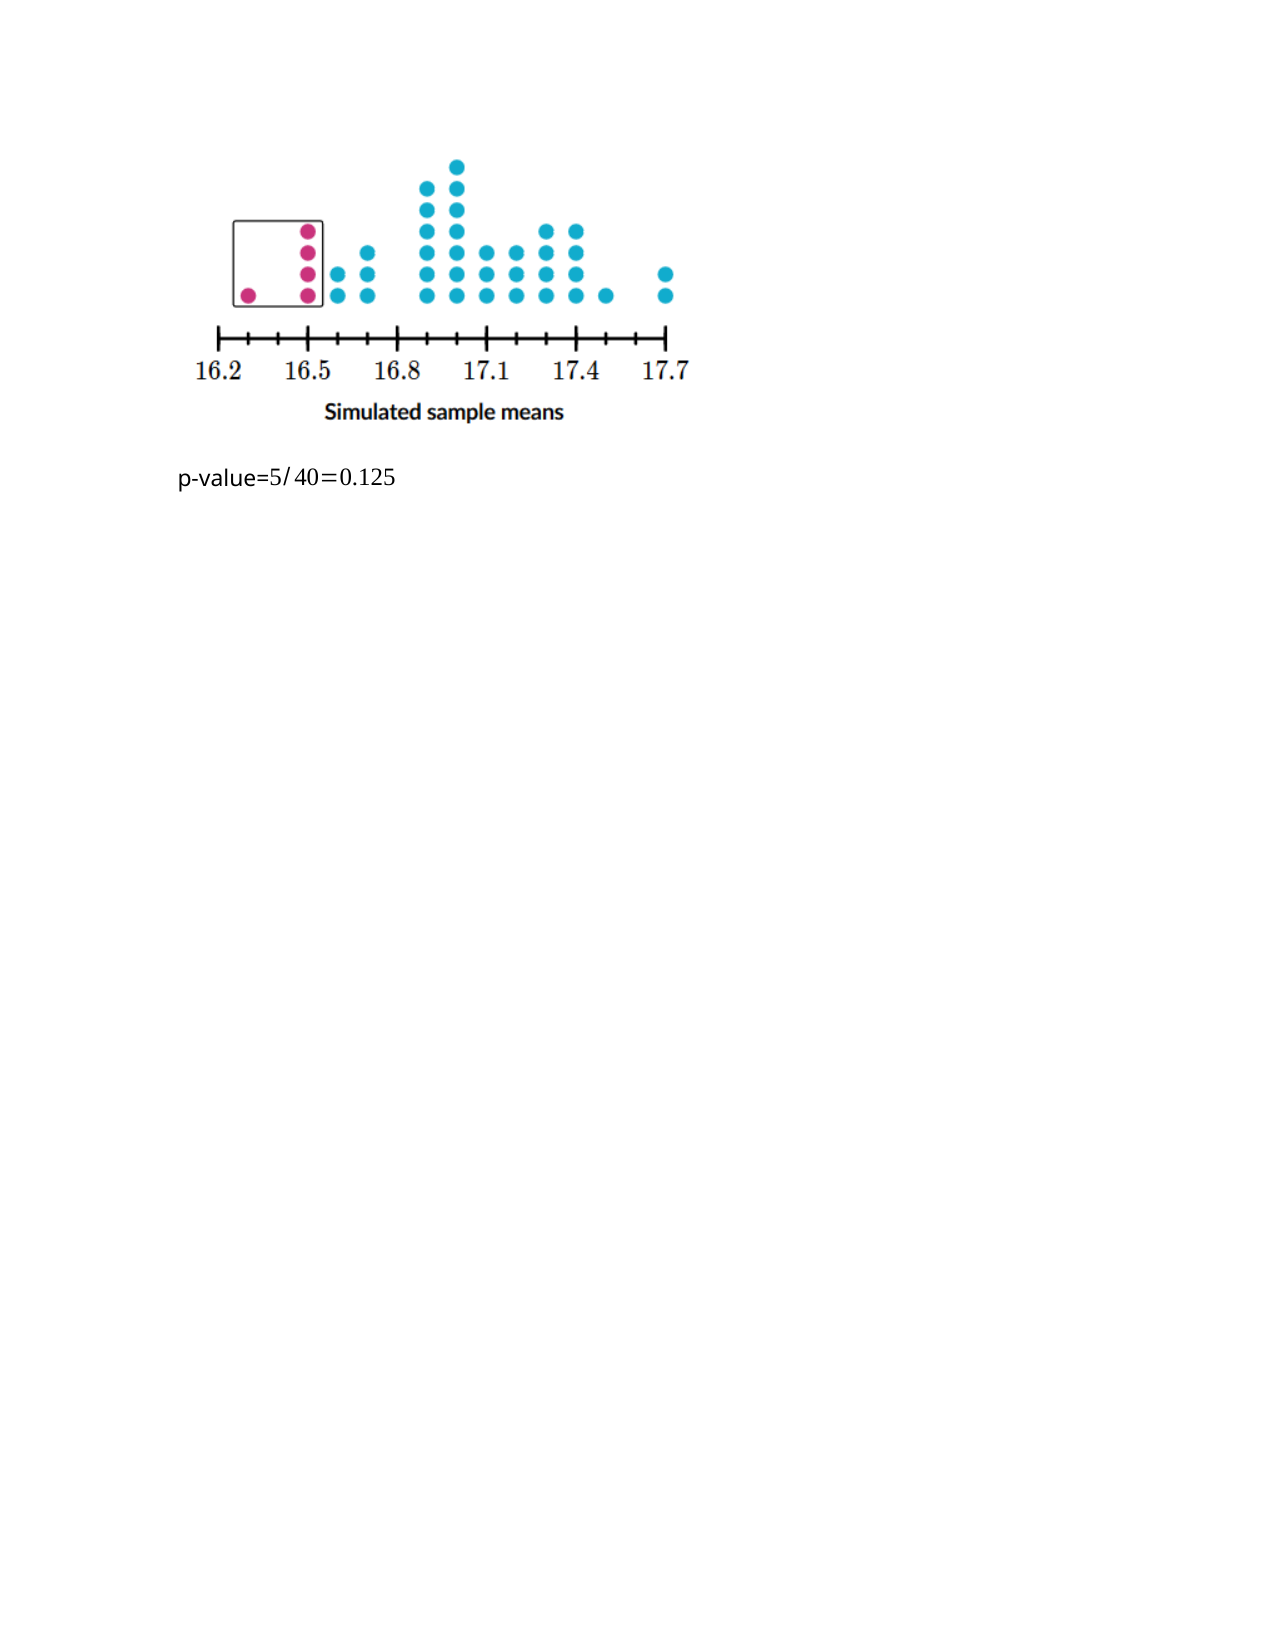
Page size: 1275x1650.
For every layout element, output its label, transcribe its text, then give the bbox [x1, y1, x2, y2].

picture [177, 147, 726, 426]
text p-value= [177, 462, 1098, 493]
